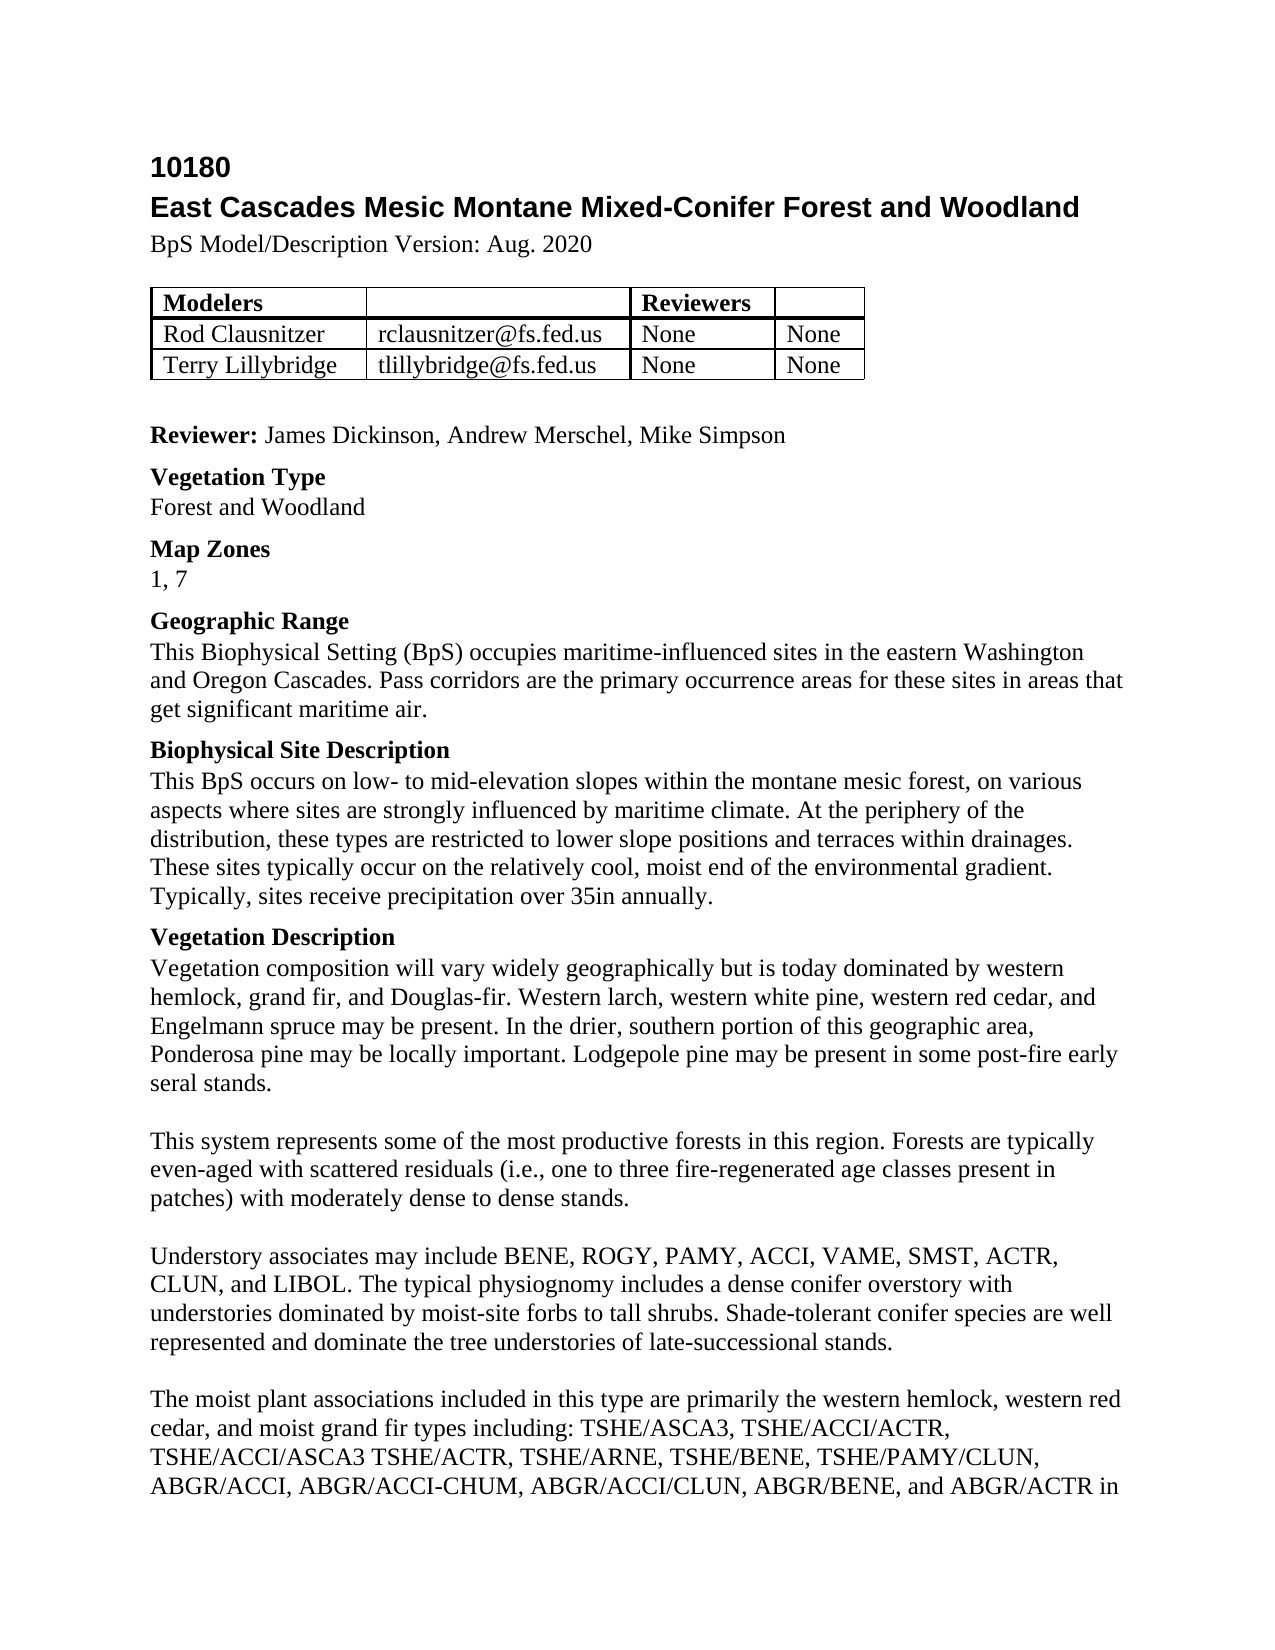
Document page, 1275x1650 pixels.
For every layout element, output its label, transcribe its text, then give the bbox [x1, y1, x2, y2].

table_cell rclausnitzer@fs.fed.us [367, 320, 629, 348]
text Vegetation Type [150, 462, 1125, 490]
text BpS Model/Description Version: Aug. 2020 [150, 229, 1125, 258]
text Forest and Woodland [150, 492, 1125, 521]
text This system represents some of the most productive forests in this region. Forests are typically even-aged with scattered residuals (i.e., one to three fire-regenerated age classes present in patches) with moderately dense to dense stands. [150, 1126, 1125, 1212]
table_cell None [776, 350, 864, 378]
text Geographic Range [150, 606, 1125, 634]
table_header Reviewers [632, 288, 774, 316]
text This BpS occurs on low- to mid-elevation slopes within the montane mesic forest, on various aspects where sites are strongly influenced by maritime climate. At the periphery of the distribution, these types are restricted to lower slope positions and terraces within drainages. These sites typically occur on the relatively cool, moist end of the environmental gradient. Typically, sites receive precipitation over 35in annually. [150, 766, 1125, 910]
table_header [367, 288, 629, 316]
text Vegetation Description [150, 922, 1125, 951]
text Reviewer: James Dickinson, Andrew Merschel, Mike Simpson [150, 420, 1125, 449]
table_cell tlillybridge@fs.fed.us [367, 350, 629, 378]
table_cell None [632, 320, 774, 348]
table_header [776, 288, 864, 316]
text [150, 1384, 1125, 1499]
table_header Modelers [153, 288, 366, 316]
title 10180 [150, 150, 1125, 183]
text Map Zones [150, 534, 1125, 562]
text 1, 7 [150, 564, 1125, 593]
title East Cascades Mesic Montane Mixed-Conifer Forest and Woodland [150, 190, 1125, 223]
text This Biophysical Setting (BpS) occupies maritime-influenced sites in the eastern Washington and Oregon Cascades. Pass corridors are the primary occurrence areas for these sites in areas that get significant maritime air. [150, 637, 1125, 723]
table_cell None [776, 320, 864, 348]
table_cell Terry Lillybridge [153, 350, 366, 378]
text Biophysical Site Description [150, 735, 1125, 764]
table_cell None [632, 350, 774, 378]
text Vegetation composition will vary widely geographically but is today dominated by western hemlock, grand fir, and Douglas-fir. Western larch, western white pine, western red cedar, and Engelmann spruce may be present. In the drier, southern portion of this geographic area, Ponderosa pine may be locally important. Lodgepole pine may be present in some post-fire early seral stands. [150, 953, 1125, 1097]
table_cell Rod Clausnitzer [153, 320, 366, 348]
text Understory associates may include BENE, ROGY, PAMY, ACCI, VAME, SMST, ACTR, CLUN, and LIBOL. The typical physiognomy includes a dense conifer overstory with understories dominated by moist-site forbs to tall shrubs. Shade-tolerant conifer species are well represented and dominate the tree understories of late-successional stands. [150, 1241, 1125, 1356]
